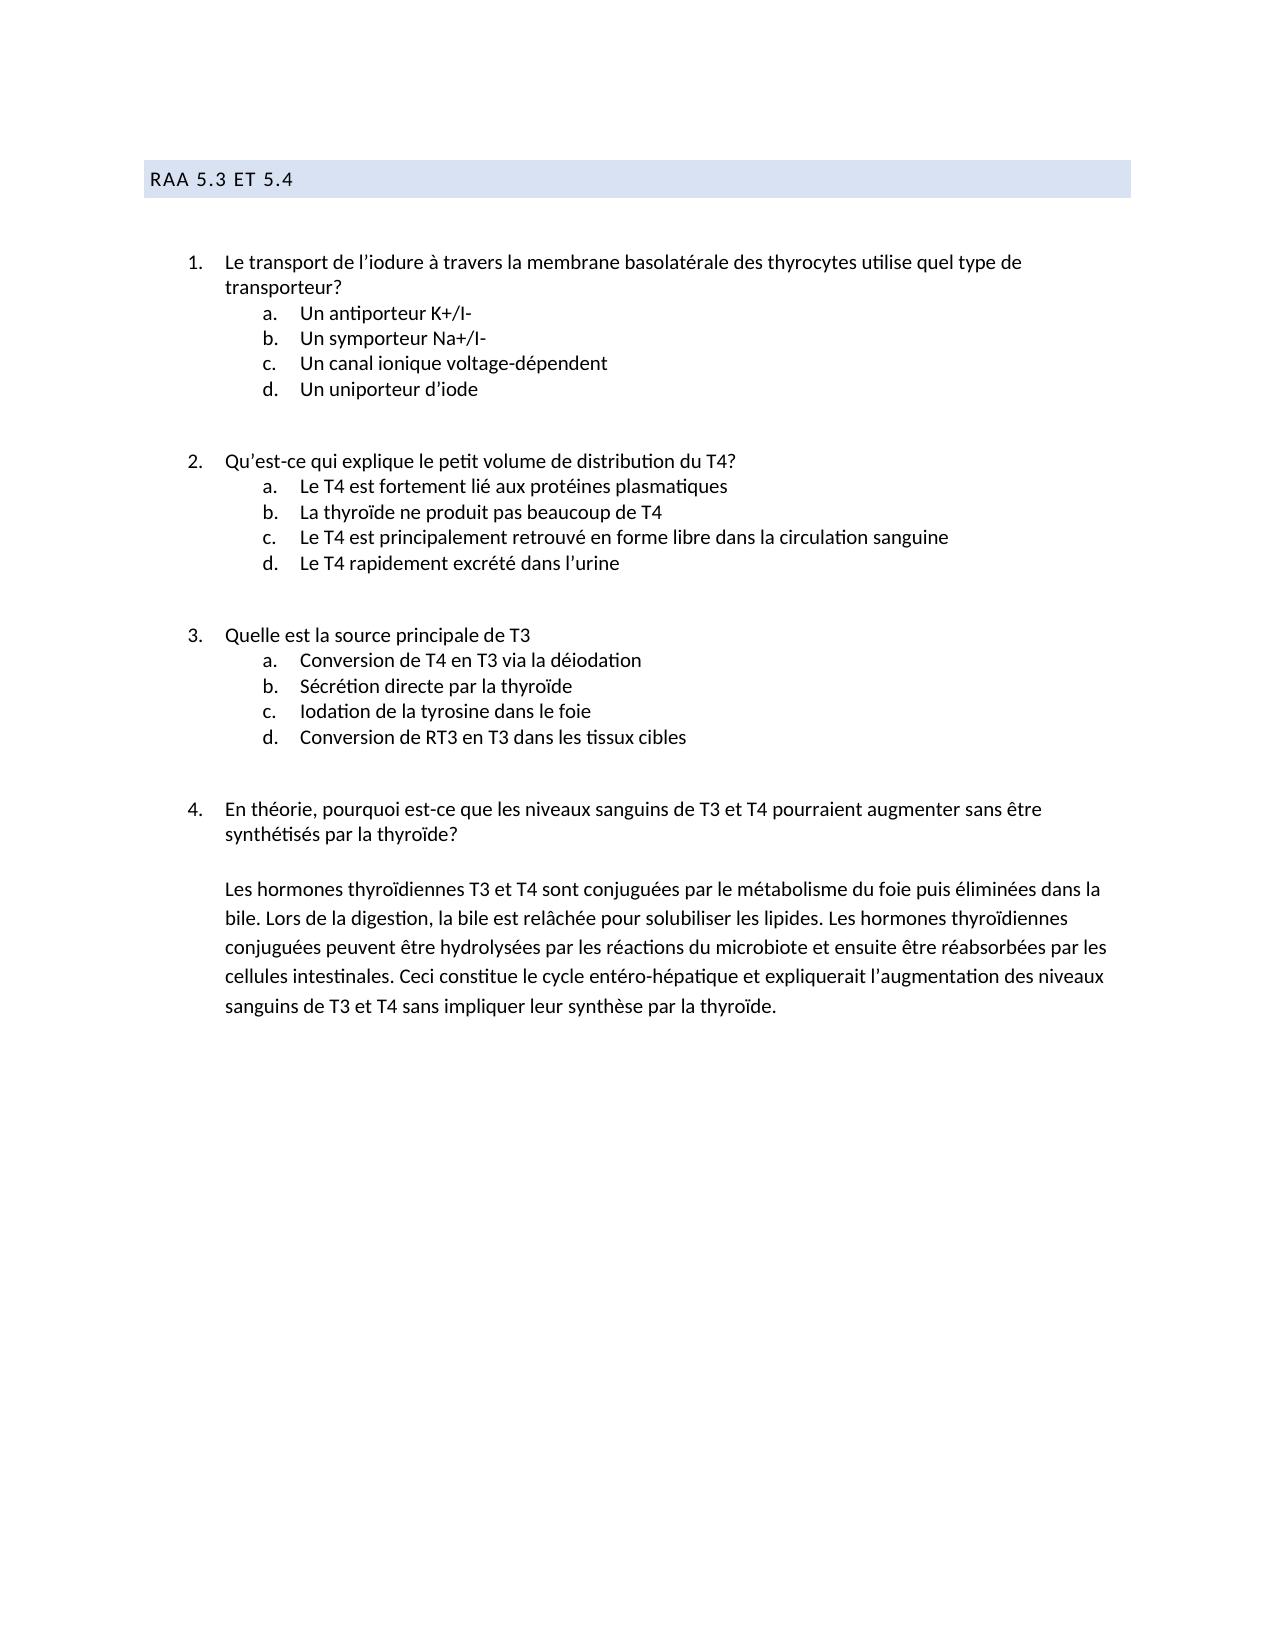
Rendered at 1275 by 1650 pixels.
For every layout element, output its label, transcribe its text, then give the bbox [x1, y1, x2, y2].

list La thyroïde ne produit pas beaucoup de T4 [262, 499, 1125, 524]
list Le transport de l’iodure à travers la membrane basolatérale des thyrocytes utilise quel type de transporteur? [187, 249, 1125, 300]
list Quelle est la source principale de T3 [187, 622, 1125, 648]
list Un antiporteur K+/I- [262, 300, 1125, 325]
list Iodation de la tyrosine dans le foie [262, 698, 1125, 724]
list Le T4 est principalement retrouvé en forme libre dans la circulation sanguine [262, 524, 1125, 550]
list Un canal ionique voltage-dépendent [262, 351, 1125, 376]
list Les hormones thyroïdiennes T3 et T4 sont conjuguées par le métabolisme du foie puis éliminées dans la bile. Lors de la digestion, la bile est relâchée pour solubiliser les lipides. Les hormones thyroïdiennes conjuguées peuvent être hydrolysées par les réactions du microbiote et ensuite être réabsorbées par les cellules intestinales. Ceci constitue le cycle entéro-hépatique et expliquerait l’augmentation des niveaux sanguins de T3 et T4 sans impliquer leur synthèse par la thyroïde. [225, 876, 1125, 1018]
list Conversion de T4 en T3 via la déiodation [262, 648, 1125, 673]
list Un symporteur Na+/I- [262, 325, 1125, 351]
list Le T4 rapidement excrété dans l’urine [262, 550, 1125, 575]
list Un uniporteur d’iode [262, 376, 1125, 401]
list Conversion de RT3 en T3 dans les tissux cibles [262, 724, 1125, 749]
list En théorie, pourquoi est-ce que les niveaux sanguins de T3 et T4 pourraient augmenter sans être synthétisés par la thyroïde? [187, 796, 1125, 847]
subtitle RAA 5.3 et 5.4 [150, 167, 1125, 192]
list Sécrétion directe par la thyroïde [262, 673, 1125, 698]
list Le T4 est fortement lié aux protéines plasmatiques [262, 474, 1125, 499]
list Qu’est-ce qui explique le petit volume de distribution du T4? [187, 448, 1125, 474]
